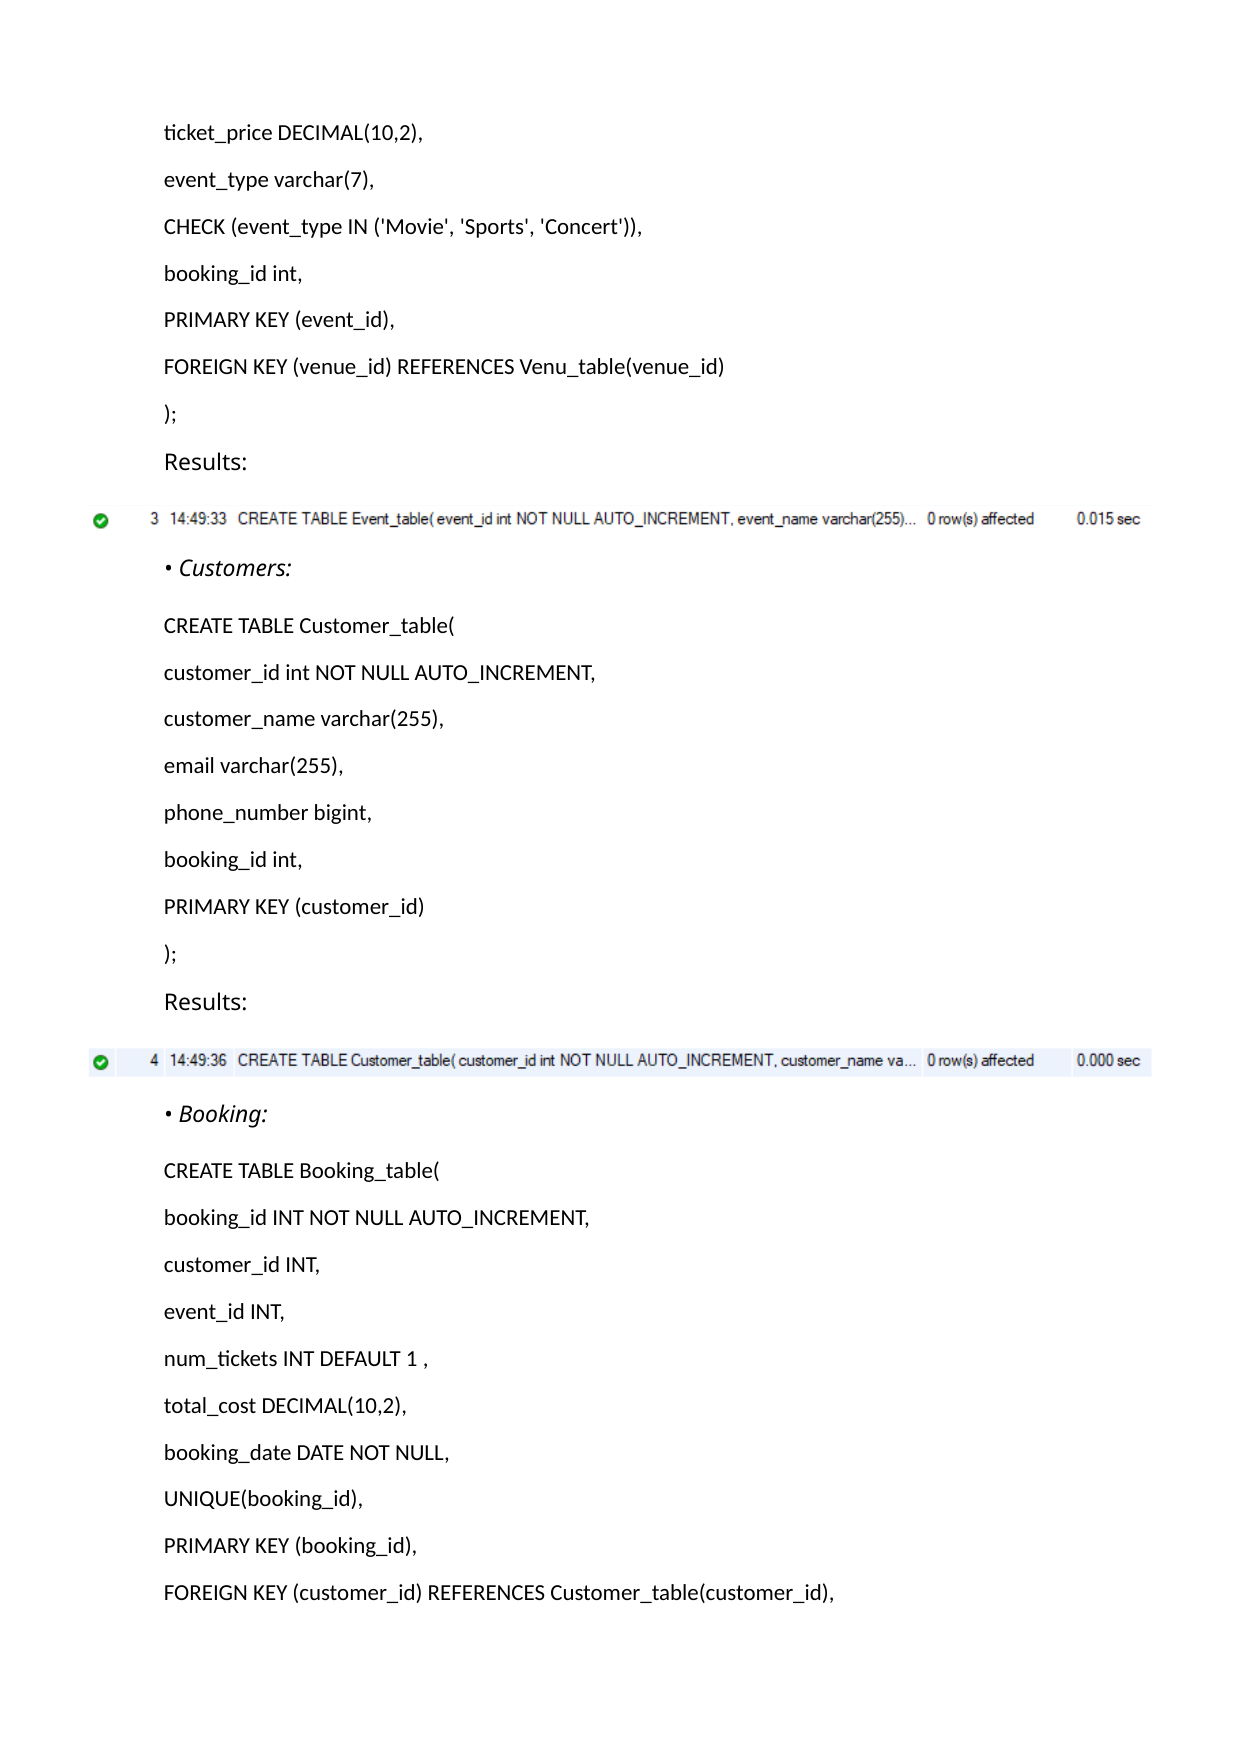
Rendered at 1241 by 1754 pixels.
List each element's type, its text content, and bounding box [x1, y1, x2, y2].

text customer_name varchar(255), [164, 704, 1152, 732]
text event_id INT, [164, 1297, 1152, 1325]
text booking_id int, [164, 845, 1152, 873]
text PRIMARY KEY (customer_id) [164, 892, 1152, 920]
text total_cost DECIMAL(10,2), [164, 1391, 1152, 1419]
subtitle • Booking: [164, 1098, 1152, 1129]
text CREATE TABLE Customer_table( [164, 611, 1152, 639]
text event_type varchar(7), [164, 165, 1152, 193]
text PRIMARY KEY (booking_id), [164, 1531, 1152, 1559]
text customer_id int NOT NULL AUTO_INCREMENT, [164, 658, 1152, 686]
picture [88, 505, 1152, 534]
text PRIMARY KEY (event_id), [164, 306, 1152, 334]
text booking_id INT NOT NULL AUTO_INCREMENT, [164, 1203, 1152, 1231]
text booking_id int, [164, 259, 1152, 287]
text CHECK (event_type IN ('Movie', 'Sports', 'Concert')), [164, 212, 1152, 240]
text booking_date DATE NOT NULL, [164, 1438, 1152, 1466]
text phone_number bigint, [164, 798, 1152, 826]
text num_tickets INT DEFAULT 1 , [164, 1344, 1152, 1372]
subtitle Results: [164, 446, 1152, 477]
text email varchar(255), [164, 751, 1152, 779]
text FOREIGN KEY (venue_id) REFERENCES Venu_table(venue_id) [164, 352, 1152, 381]
text CREATE TABLE Booking_table( [164, 1156, 1152, 1184]
text ); [164, 939, 1152, 967]
subtitle • Customers: [164, 552, 1152, 583]
subtitle Results: [164, 986, 1152, 1017]
text FOREIGN KEY (customer_id) REFERENCES Customer_table(customer_id), [164, 1578, 1152, 1606]
text ); [164, 399, 1152, 427]
picture [88, 1044, 1152, 1079]
text ticket_price DECIMAL(10,2), [164, 118, 1152, 146]
text customer_id INT, [164, 1250, 1152, 1278]
text UNIQUE(booking_id), [164, 1484, 1152, 1513]
